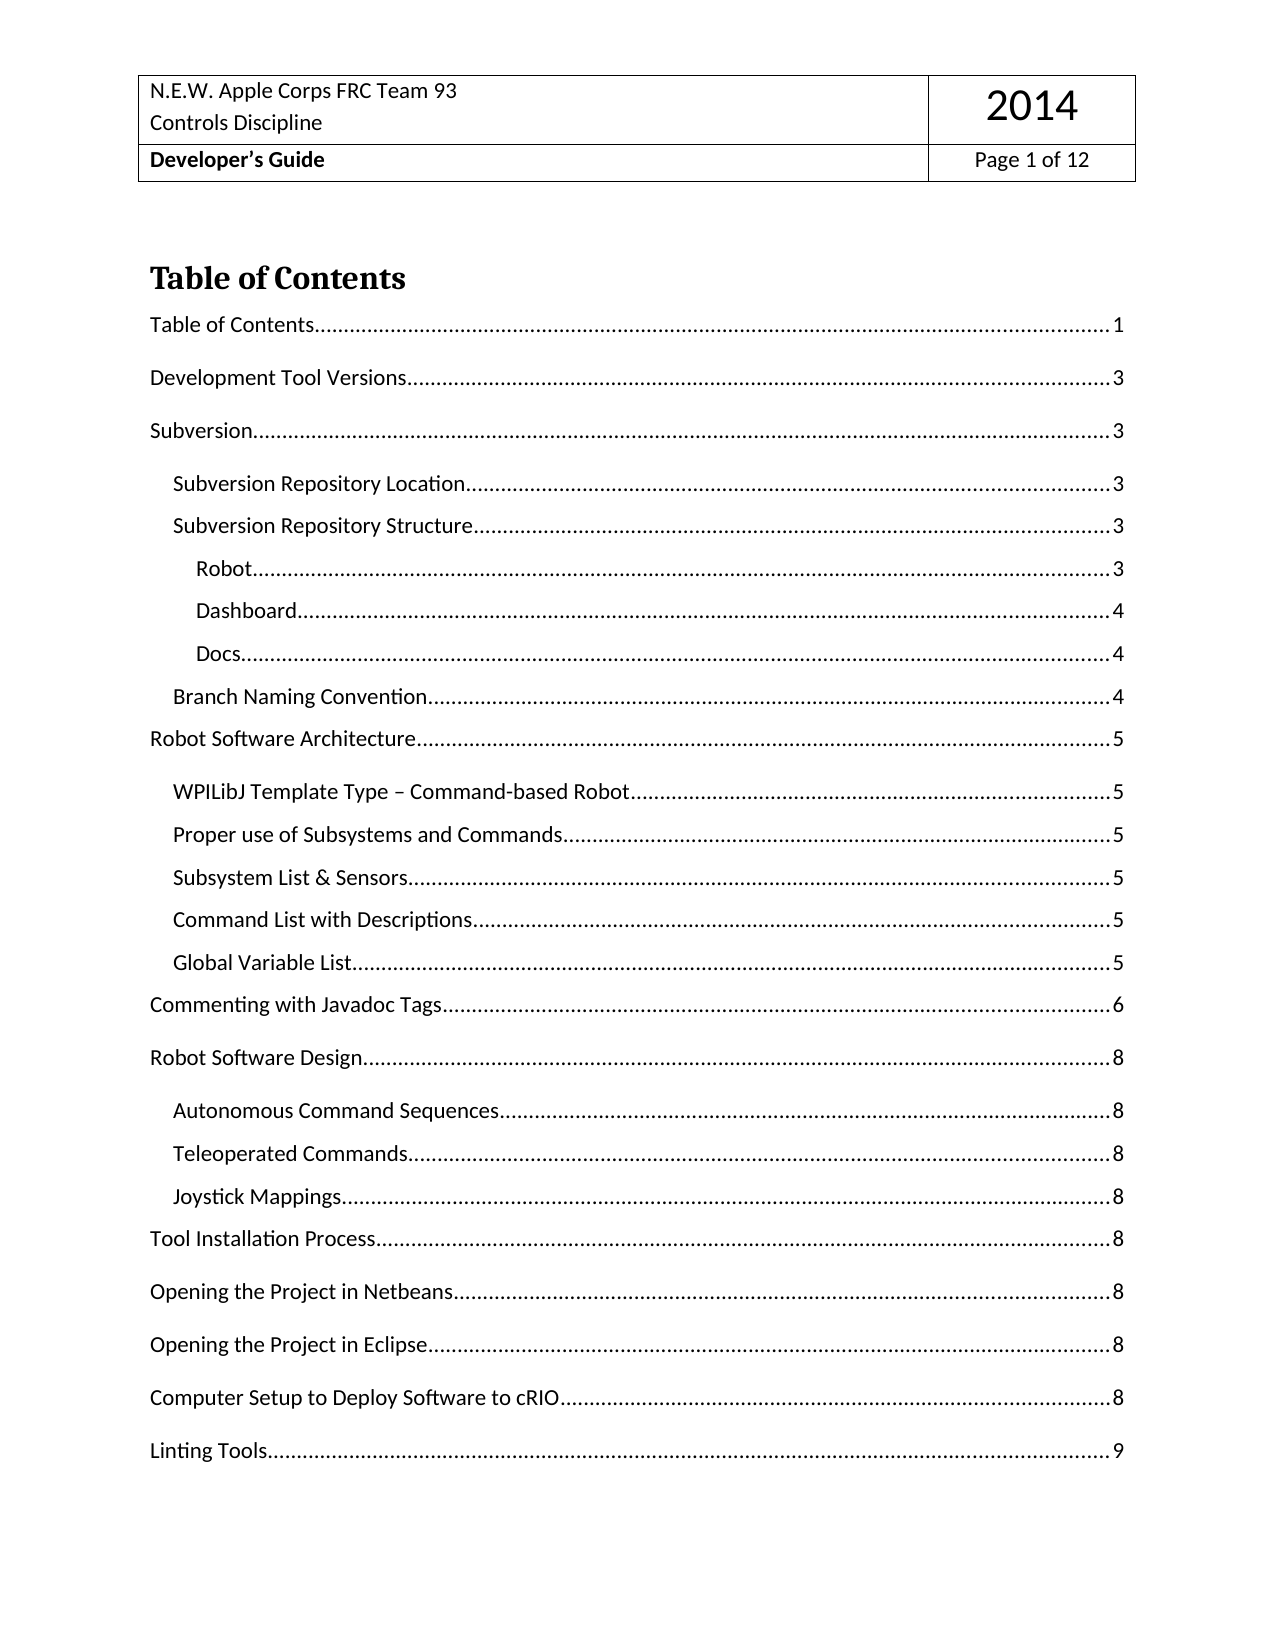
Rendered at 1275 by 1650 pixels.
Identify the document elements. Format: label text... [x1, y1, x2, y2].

text Robot Software Design 8 [150, 1043, 1125, 1072]
text Linting Tools 9 [150, 1436, 1125, 1464]
text Tool Installation Process 8 [150, 1224, 1125, 1252]
subtitle Table of Contents [150, 259, 1125, 298]
text Robot 3 [196, 554, 1125, 582]
text Proper use of Subsystems and Commands 5 [173, 820, 1125, 848]
text Robot Software Architecture 5 [150, 724, 1125, 752]
text Teleoperated Commands 8 [173, 1139, 1125, 1167]
text Subversion 3 [150, 416, 1125, 444]
text Subversion Repository Structure 3 [173, 511, 1125, 539]
text Dashboard 4 [196, 597, 1125, 625]
text Docs 4 [196, 639, 1125, 667]
text Joystick Mappings 8 [173, 1182, 1125, 1210]
text WPILibJ Template Type – Command-based Robot 5 [173, 777, 1125, 806]
text Computer Setup to Deploy Software to cRIO 8 [150, 1383, 1125, 1411]
text Autonomous Command Sequences 8 [173, 1097, 1125, 1124]
text Command List with Descriptions 5 [173, 905, 1125, 933]
text Table of Contents 1 [150, 310, 1125, 338]
text Global Variable List 5 [173, 948, 1125, 976]
text Development Tool Versions 3 [150, 363, 1125, 391]
text Branch Naming Convention 4 [173, 682, 1125, 710]
text Commenting with Javadoc Tags 6 [150, 991, 1125, 1018]
text Subversion Repository Location 3 [173, 469, 1125, 497]
text Opening the Project in Eclipse 8 [150, 1330, 1125, 1358]
text Subsystem List & Sensors 5 [173, 863, 1125, 891]
text Opening the Project in Netbeans 8 [150, 1277, 1125, 1305]
